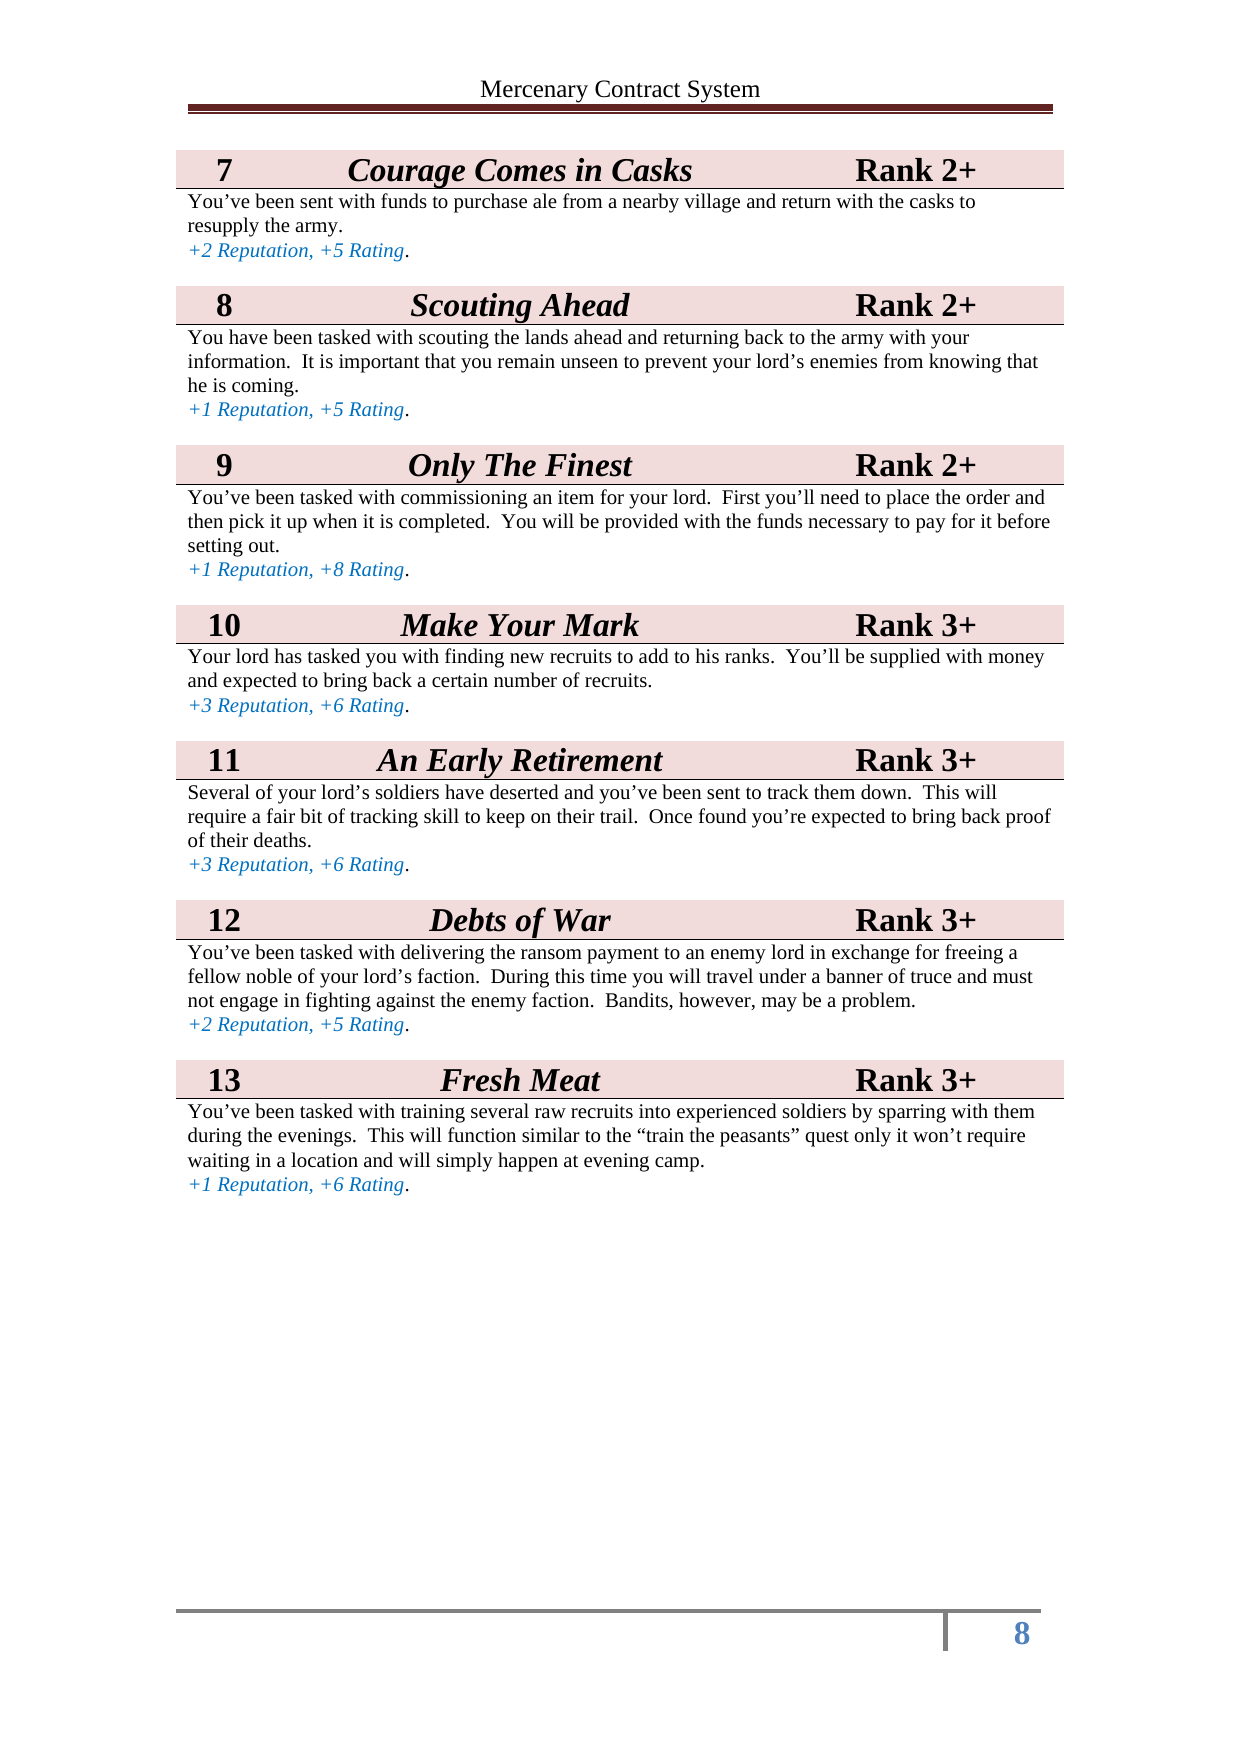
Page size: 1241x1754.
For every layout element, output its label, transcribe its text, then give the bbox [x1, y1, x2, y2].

table_cell Rank 2+ [768, 445, 1064, 484]
table_cell You’ve been tasked with commissioning an item for your lord. First you’ll need to place the order and then pick it up when it is completed. You will be provided with the funds necessary to pay for it before setting out. +1 Reputation, +8 Rating. [176, 485, 1064, 605]
table_header Rank 2+ [768, 150, 1064, 188]
table_cell Rank 3+ [768, 741, 1064, 779]
table_cell 8 [176, 286, 272, 324]
table_cell Rank 3+ [768, 605, 1064, 643]
table_cell You’ve been sent with funds to purchase ale from a nearby village and return with the casks to resupply the army. +2 Reputation, +5 Rating. [176, 189, 1064, 286]
table_cell Make Your Mark [272, 605, 768, 643]
table_cell 13 [176, 1060, 272, 1098]
table_cell Debts of War [272, 900, 768, 939]
table_cell You have been tasked with scouting the lands ahead and returning back to the army with your information. It is important that you remain unseen to prevent your lord’s enemies from knowing that he is coming. +1 Reputation, +5 Rating. [176, 325, 1064, 445]
table_cell Several of your lord’s soldiers have deserted and you’ve been sent to track them down. This will require a fair bit of tracking skill to keep on their trail. Once found you’re expected to bring back proof of their deaths. +3 Reputation, +6 Rating. [176, 780, 1064, 900]
table_cell Rank 3+ [768, 900, 1064, 939]
table_cell Fresh Meat [272, 1060, 768, 1098]
table_cell Only The Finest [272, 445, 768, 484]
table_cell 11 [176, 741, 272, 779]
table_cell 9 [176, 445, 272, 484]
table_cell Rank 2+ [768, 286, 1064, 324]
table_cell An Early Retirement [272, 741, 768, 779]
table_cell 12 [176, 900, 272, 939]
table_cell 10 [176, 605, 272, 643]
table_cell You’ve been tasked with training several raw recruits into experienced soldiers by sparring with them during the evenings. This will function similar to the “train the peasants” quest only it won’t require waiting in a location and will simply happen at evening camp. +1 Reputation, +6 Rating. [176, 1099, 1064, 1220]
table_header 7 [176, 150, 272, 188]
table_cell You’ve been tasked with delivering the ransom payment to an enemy lord in exchange for freeing a fellow noble of your lord’s faction. During this time you will travel under a banner of truce and must not engage in fighting against the enemy faction. Bandits, however, may be a problem. +2 Reputation, +5 Rating. [176, 940, 1064, 1060]
table_cell Scouting Ahead [272, 286, 768, 324]
table_cell Rank 3+ [768, 1060, 1064, 1098]
table_header Courage Comes in Casks [272, 150, 768, 188]
table_cell Your lord has tasked you with finding new recruits to add to his ranks. You’ll be supplied with money and expected to bring back a certain number of recruits. +3 Reputation, +6 Rating. [176, 644, 1064, 741]
